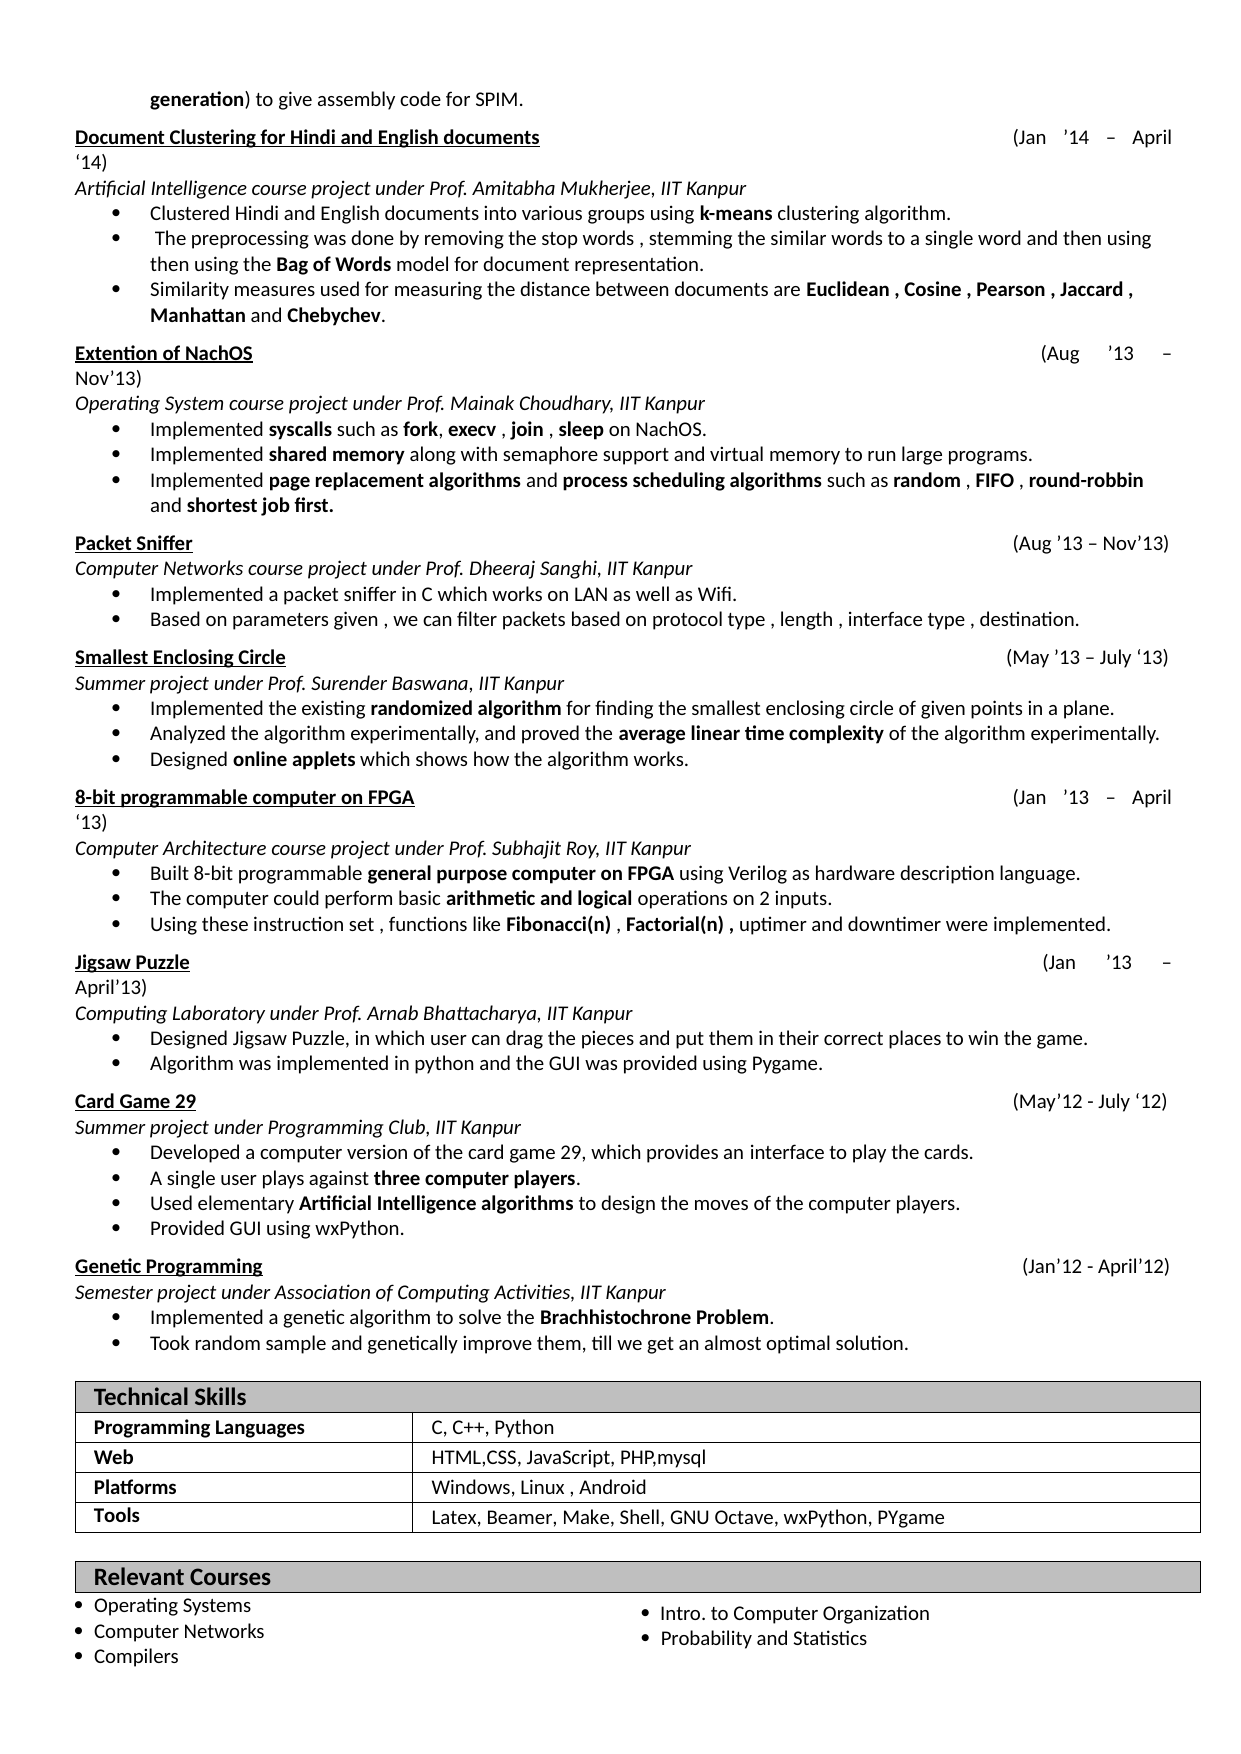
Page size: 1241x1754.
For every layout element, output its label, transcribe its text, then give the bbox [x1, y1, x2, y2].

text Extention of NachOS (Aug ’13 – Nov’13) [75, 340, 1172, 391]
table_header Relevant Courses [76, 1562, 1200, 1592]
list The computer could perform basic arithmetic and logical operations on 2 inputs. [112, 886, 1172, 911]
list Provided GUI using wxPython. [112, 1216, 1172, 1241]
list Based on parameters given , we can filter packets based on protocol type , length , interface type , destination. [112, 606, 1172, 632]
text Artificial Intelligence course project under Prof. Amitabha Mukherjee, IIT Kanpur [75, 175, 1172, 200]
list Developed a computer version of the card game 29, which provides an interface to play the cards. [112, 1139, 1172, 1165]
list A single user plays against three computer players. [112, 1165, 1172, 1190]
text Jigsaw Puzzle (Jan ’13 – April’13) [75, 949, 1172, 1000]
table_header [75, 1593, 627, 1669]
table_header Technical Skills [76, 1382, 1200, 1412]
text Card Game 29 (May’12 - July ‘12) [75, 1088, 1172, 1114]
list Similarity measures used for measuring the distance between documents are Euclidean , Cosine , Pearson , Jaccard , Manhattan and Chebychev. [112, 276, 1172, 327]
list Implemented shared memory along with semaphore support and virtual memory to run large programs. [112, 441, 1172, 467]
text 8-bit programmable computer on FPGA (Jan ’13 – April ‘13) [75, 784, 1172, 835]
list Took random sample and genetically improve them, till we get an almost optimal solution. [112, 1330, 1172, 1355]
table_cell Programming Languages [76, 1413, 412, 1442]
table_cell Tools [76, 1503, 412, 1532]
list Using these instruction set , functions like Fibonacci(n) , Factorial(n) , uptimer and downtimer were implemented. [112, 911, 1172, 936]
list Designed Jigsaw Puzzle, in which user can drag the pieces and put them in their correct places to win the game. [112, 1025, 1172, 1051]
text Genetic Programming (Jan’12 - April’12) [75, 1253, 1172, 1279]
list The preprocessing was done by removing the stop words , stemming the similar words to a single word and then using then using the Bag of Words model for document representation. [112, 226, 1172, 276]
table_cell Web [76, 1443, 412, 1472]
text Operating System course project under Prof. Mainak Choudhary, IIT Kanpur [75, 391, 1172, 416]
text Computer Networks course project under Prof. Dheeraj Sanghi, IIT Kanpur [75, 556, 1172, 581]
text Computer Architecture course project under Prof. Subhajit Roy, IIT Kanpur [75, 835, 1172, 860]
list Analyzed the algorithm experimentally, and proved the average linear time complexity of the algorithm experimentally. [112, 721, 1172, 746]
table_cell Latex, Beamer, Make, Shell, GNU Octave, wxPython, PYgame [413, 1503, 1200, 1532]
table_cell HTML,CSS, JavaScript, PHP,mysql [413, 1443, 1200, 1472]
list Implemented a packet sniffer in C which works on LAN as well as Wifi. [112, 581, 1172, 606]
list Algorithm was implemented in python and the GUI was provided using Pygame. [112, 1051, 1172, 1076]
text Packet Sniffer (Aug ’13 – Nov’13) [75, 530, 1172, 556]
text Smallest Enclosing Circle (May ’13 – July ‘13) [75, 644, 1172, 670]
text Summer project under Programming Club, IIT Kanpur [75, 1114, 1172, 1139]
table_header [627, 1593, 1180, 1669]
list Implemented the existing randomized algorithm for finding the smallest enclosing circle of given points in a plane. [112, 695, 1172, 721]
list Used elementary Artificial Intelligence algorithms to design the moves of the computer players. [112, 1190, 1172, 1216]
text Document Clustering for Hindi and English documents (Jan ’14 – April ‘14) [75, 124, 1172, 175]
table_cell Platforms [76, 1473, 412, 1502]
list Implemented page replacement algorithms and process scheduling algorithms such as random , FIFO , round-robbin and shortest job first. [112, 467, 1172, 518]
list Clustered Hindi and English documents into various groups using k-means clustering algorithm. [112, 200, 1172, 226]
table_cell C, C++, Python [413, 1413, 1200, 1442]
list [112, 86, 1172, 111]
text Semester project under Association of Computing Activities, IIT Kanpur [75, 1279, 1172, 1304]
table_cell Windows, Linux , Android [413, 1473, 1200, 1502]
list Implemented a genetic algorithm to solve the Brachhistochrone Problem. [112, 1304, 1172, 1330]
text Summer project under Prof. Surender Baswana, IIT Kanpur [75, 670, 1172, 695]
list Designed online applets which shows how the algorithm works. [112, 746, 1172, 771]
list Built 8-bit programmable general purpose computer on FPGA using Verilog as hardware description language. [112, 860, 1172, 886]
list Implemented syscalls such as fork, execv , join , sleep on NachOS. [112, 416, 1172, 441]
text Computing Laboratory under Prof. Arnab Bhattacharya, IIT Kanpur [75, 1000, 1172, 1025]
